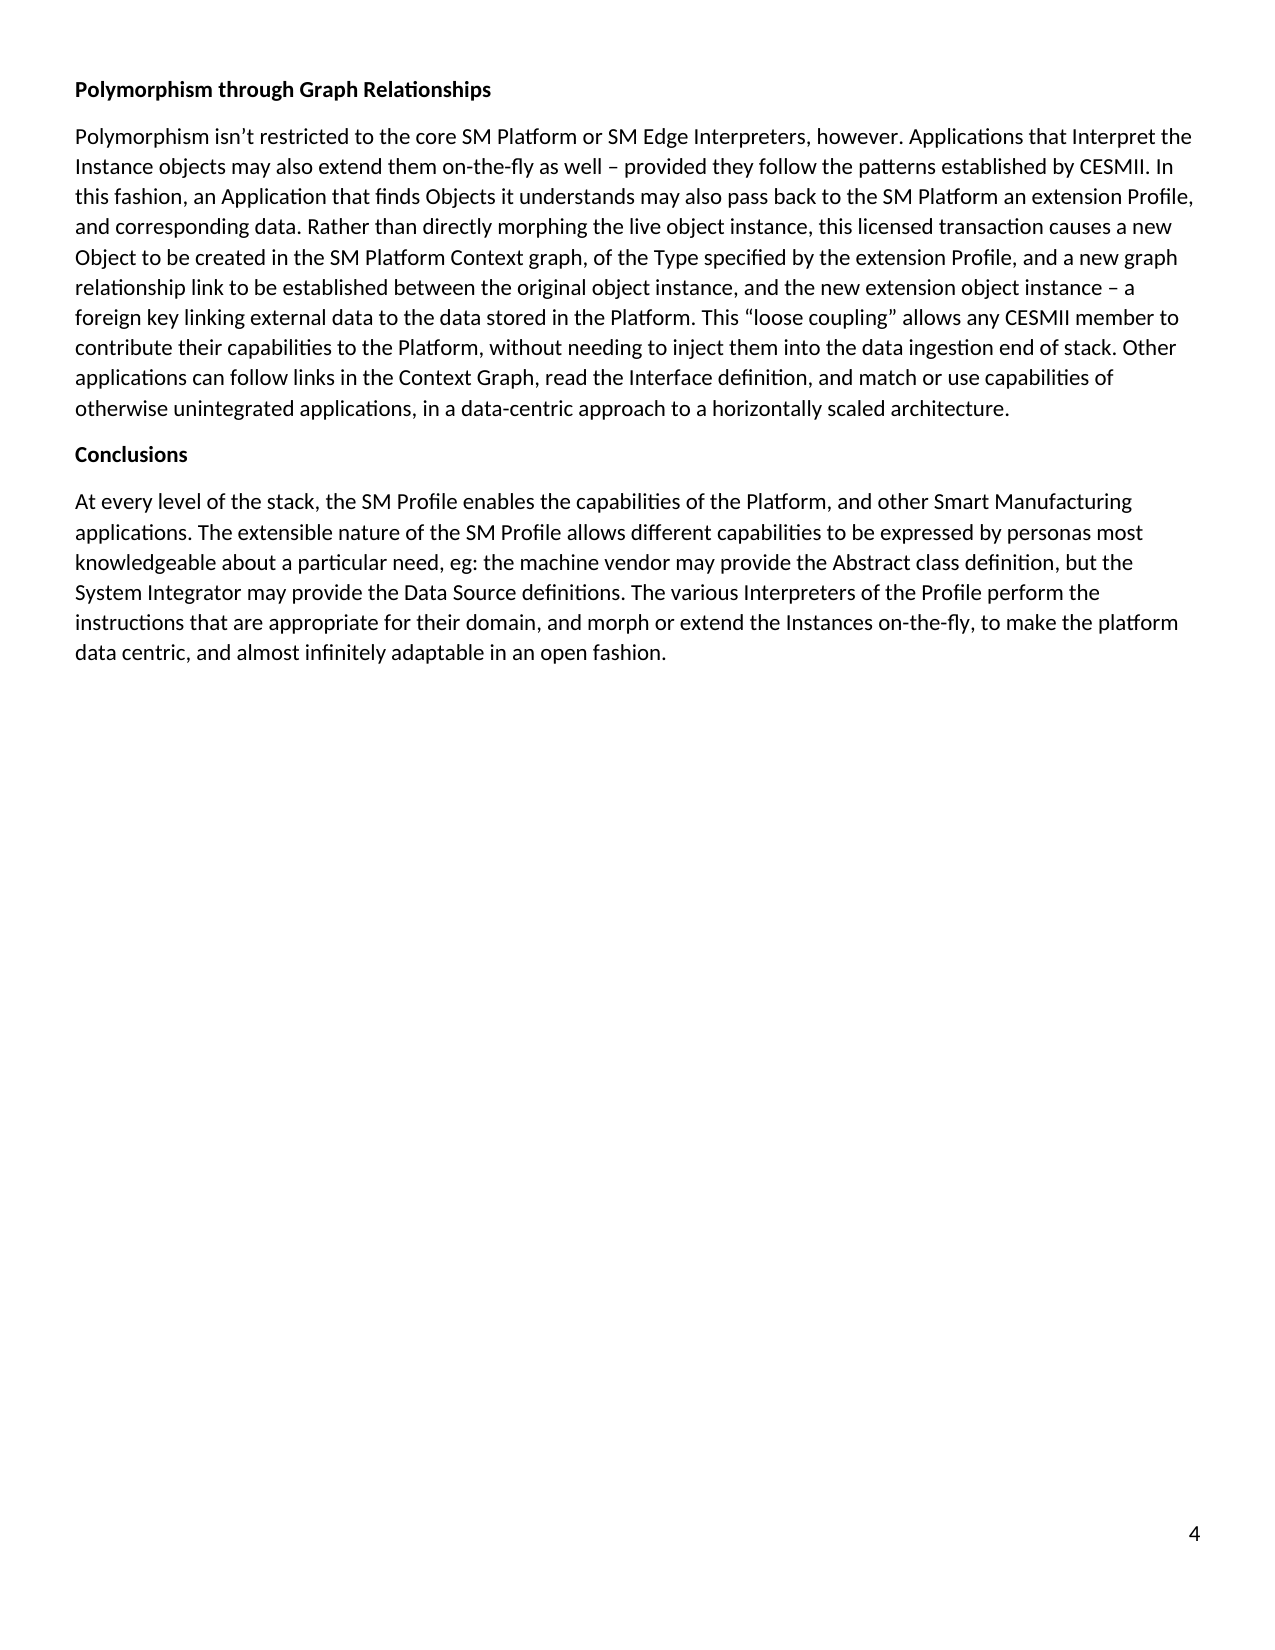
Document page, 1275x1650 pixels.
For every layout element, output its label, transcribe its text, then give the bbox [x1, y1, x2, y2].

text Conclusions [75, 441, 1200, 469]
text Polymorphism isn’t restricted to the core SM Platform or SM Edge Interpreters, however. Applications that Interpret the Instance objects may also extend them on-the-fly as well – provided they follow the patterns established by CESMII. In this fashion, an Application that finds Objects it understands may also pass back to the SM Platform an extension Profile, and corresponding data. Rather than directly morphing the live object instance, this licensed transaction causes a new Object to be created in the SM Platform Context graph, of the Type specified by the extension Profile, and a new graph relationship link to be established between the original object instance, and the new extension object instance – a foreign key linking external data to the data stored in the Platform. This “loose coupling” allows any CESMII member to contribute their capabilities to the Platform, without needing to inject them into the data ingestion end of stack. Other applications can follow links in the Context Graph, read the Interface definition, and match or use capabilities of otherwise unintegrated applications, in a data-centric approach to a horizontally scaled architecture. [75, 122, 1200, 422]
text Polymorphism through Graph Relationships [75, 75, 1200, 103]
text At every level of the stack, the SM Profile enables the capabilities of the Platform, and other Smart Manufacturing applications. The extensible nature of the SM Profile allows different capabilities to be expressed by personas most knowledgeable about a particular need, eg: the machine vendor may provide the Abstract class definition, but the System Integrator may provide the Data Source definitions. The various Interpreters of the Profile perform the instructions that are appropriate for their domain, and morph or extend the Instances on-the-fly, to make the platform data centric, and almost infinitely adaptable in an open fashion. [75, 487, 1200, 667]
